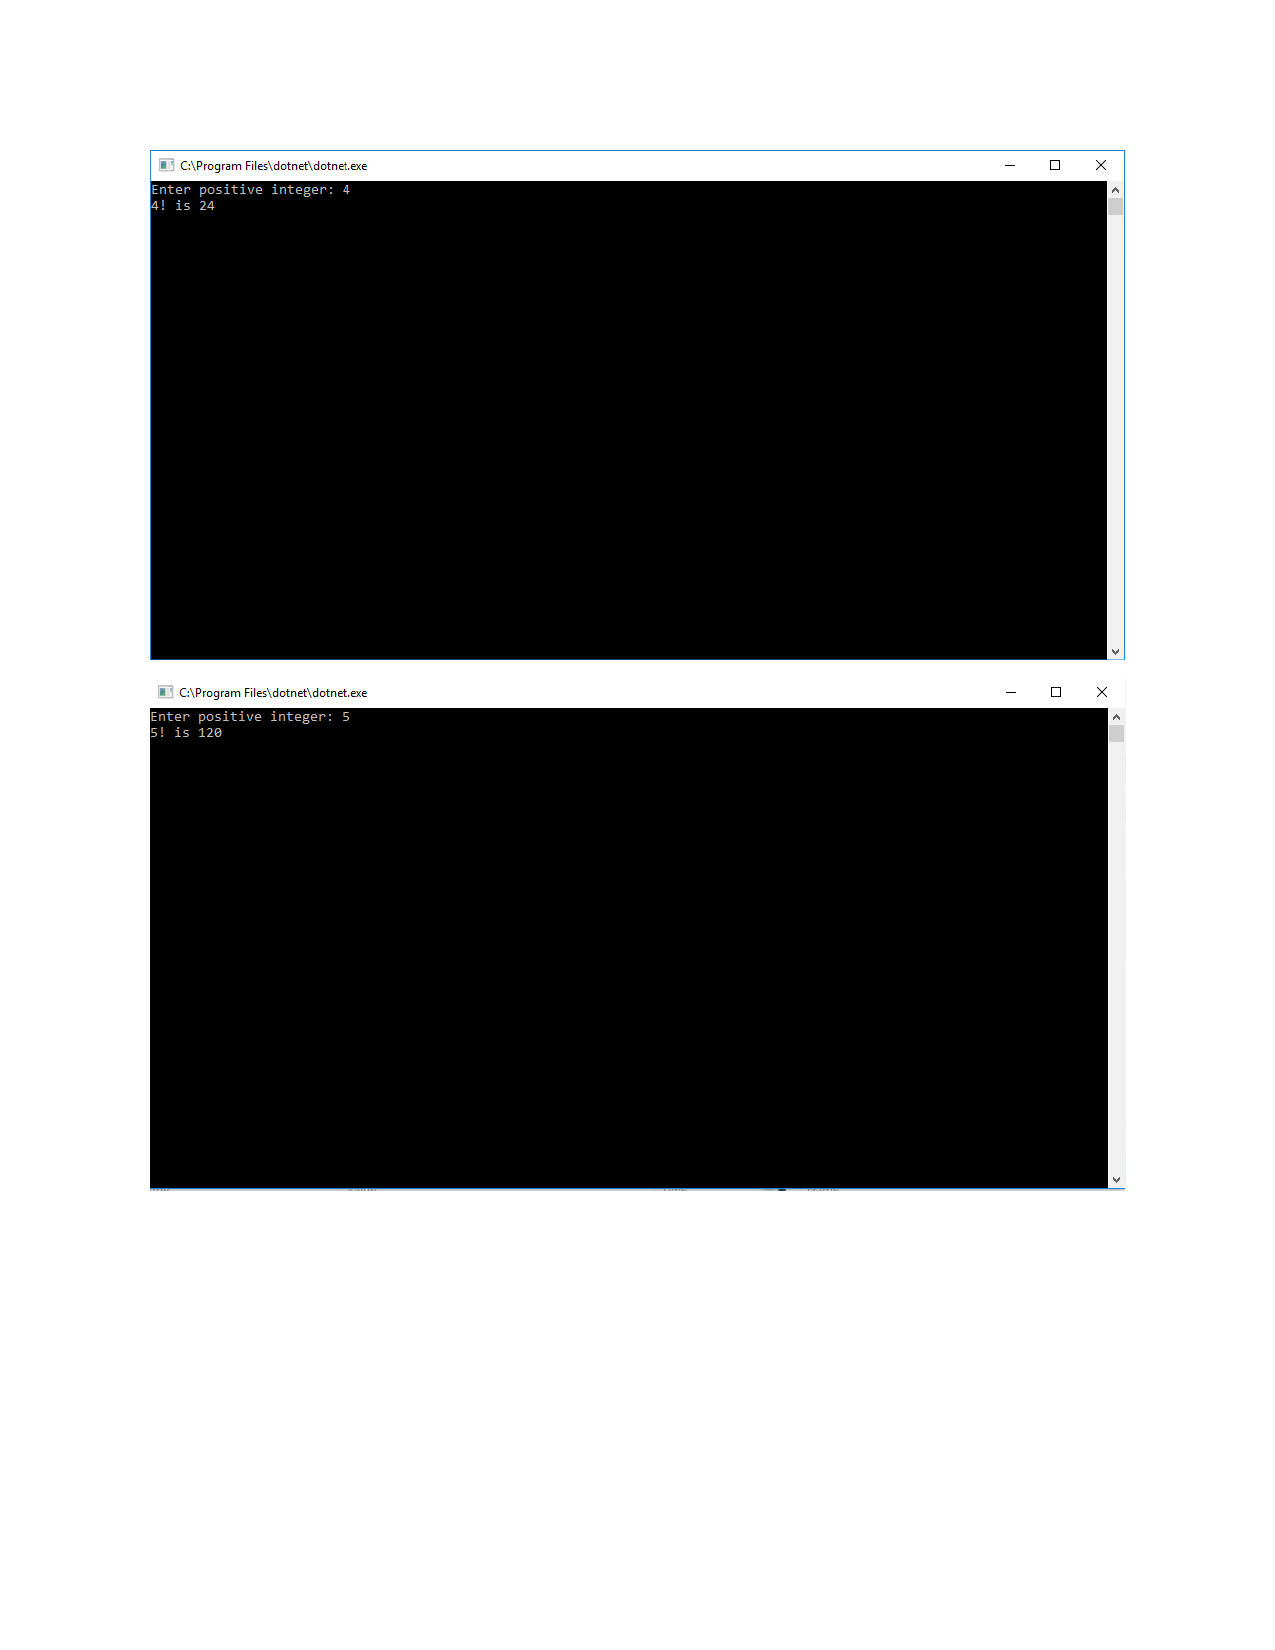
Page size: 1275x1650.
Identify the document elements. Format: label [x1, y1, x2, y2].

picture [150, 150, 1125, 660]
picture [150, 678, 1125, 1191]
